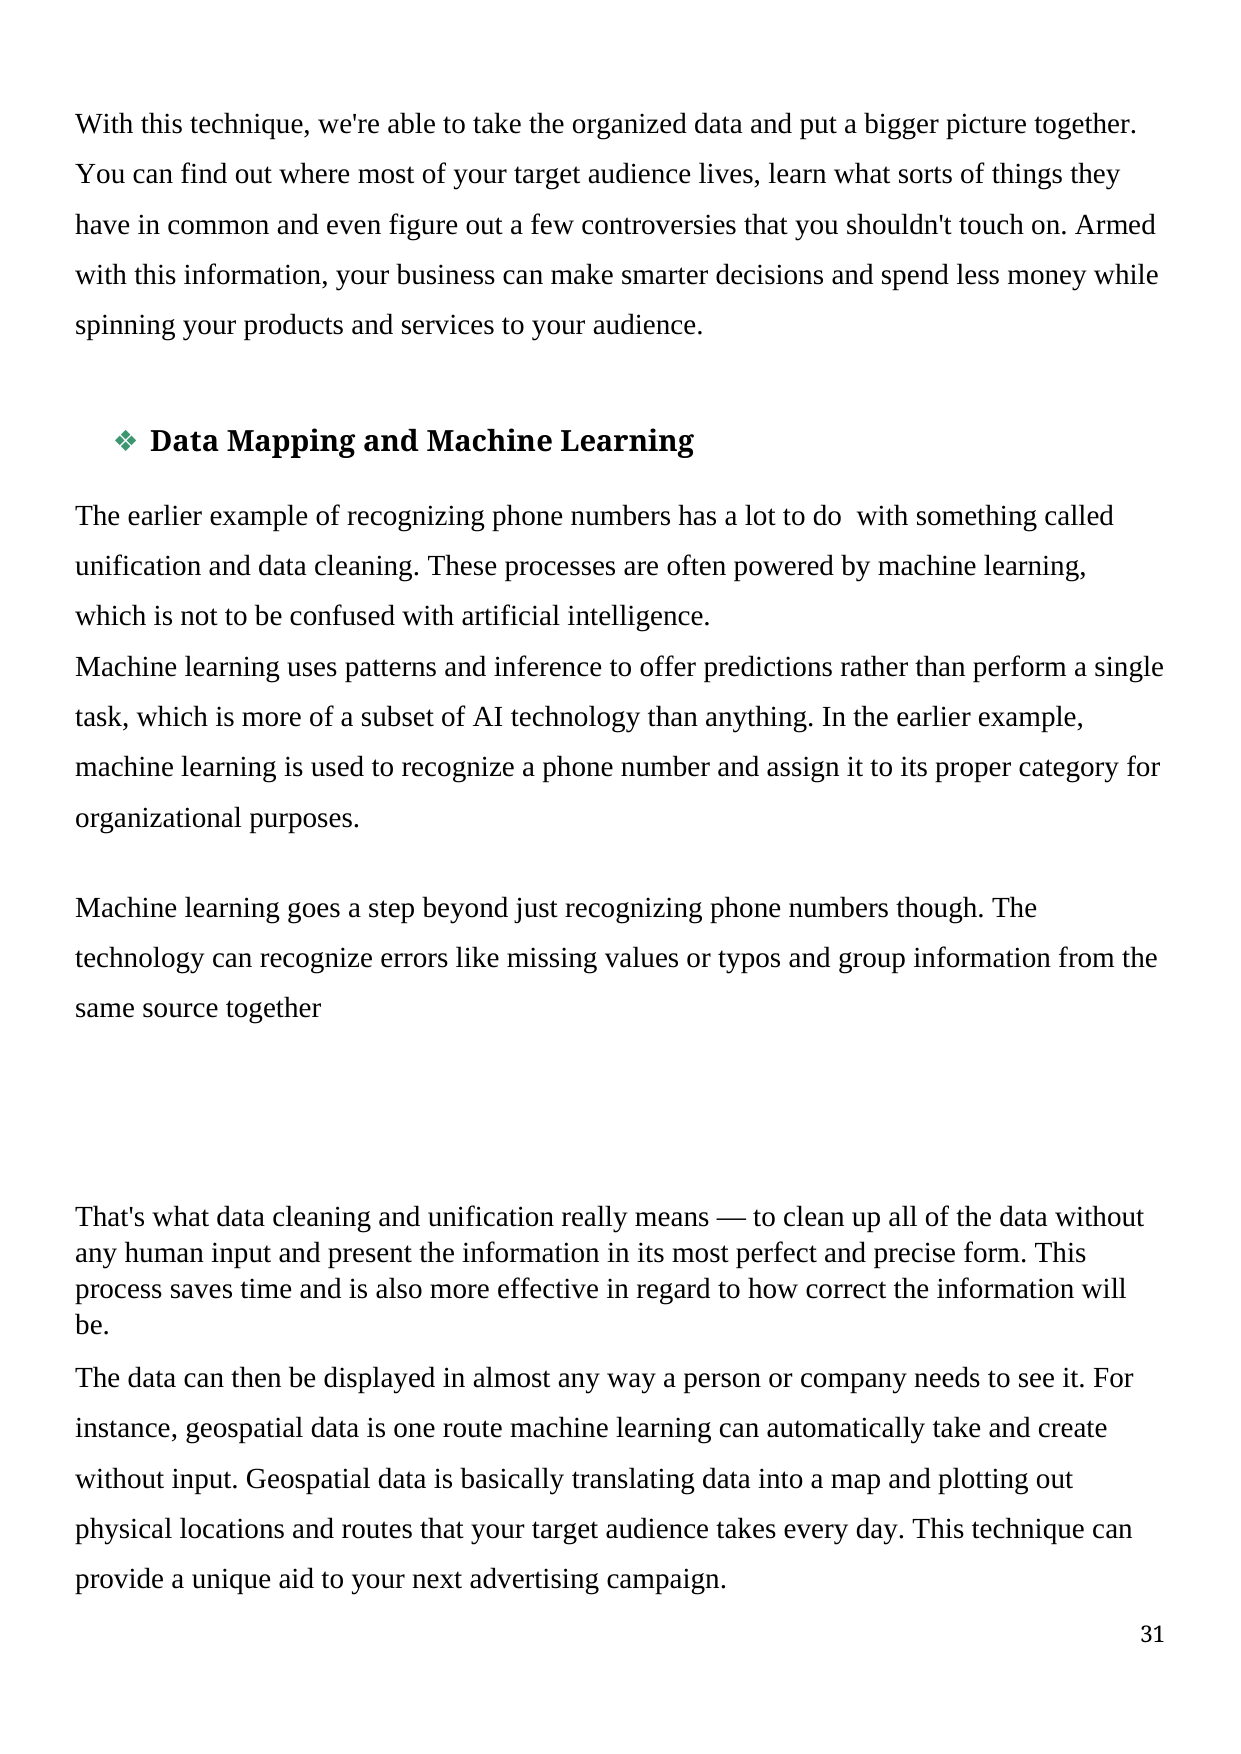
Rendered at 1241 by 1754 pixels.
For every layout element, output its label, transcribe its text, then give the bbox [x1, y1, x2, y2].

list Data Mapping and Machine Learning [112, 408, 1165, 468]
text The data can then be displayed in almost any way a person or company needs to see it. For instance, geospatial data is one route machine learning can automatically take and create without input. Geospatial data is basically translating data into a map and plotting out physical locations and routes that your target audience takes every day. This technique can provide a unique aid to your next advertising campaign. [75, 1360, 1165, 1595]
text Machine learning goes a step beyond just recognizing phone numbers though. The technology can recognize errors like missing values or typos and group information from the same source together [75, 890, 1165, 1024]
text With this technique, we're able to take the organized data and put a bigger picture together. You can find out where most of your target audience lives, learn what sorts of things they have in common and even figure out a few controversies that you shouldn't touch on. Armed with this information, your business can make smarter decisions and spend less money while spinning your products and services to your audience. [75, 106, 1165, 341]
text Machine learning uses patterns and inference to offer predictions rather than perform a single task, which is more of a subset of AI technology than anything. In the earlier example, machine learning is used to recognize a phone number and assign it to its proper category for organizational purposes. [75, 649, 1165, 833]
text That's what data cleaning and unification really means — to clean up all of the data without any human input and present the information in its most perfect and precise form. This process saves time and is also more effective in regard to how correct the information will be. [75, 1199, 1165, 1341]
text The earlier example of recognizing phone numbers has a lot to do with something called unification and data cleaning. These processes are often powered by machine learning, which is not to be confused with artificial intelligence. [75, 498, 1165, 632]
